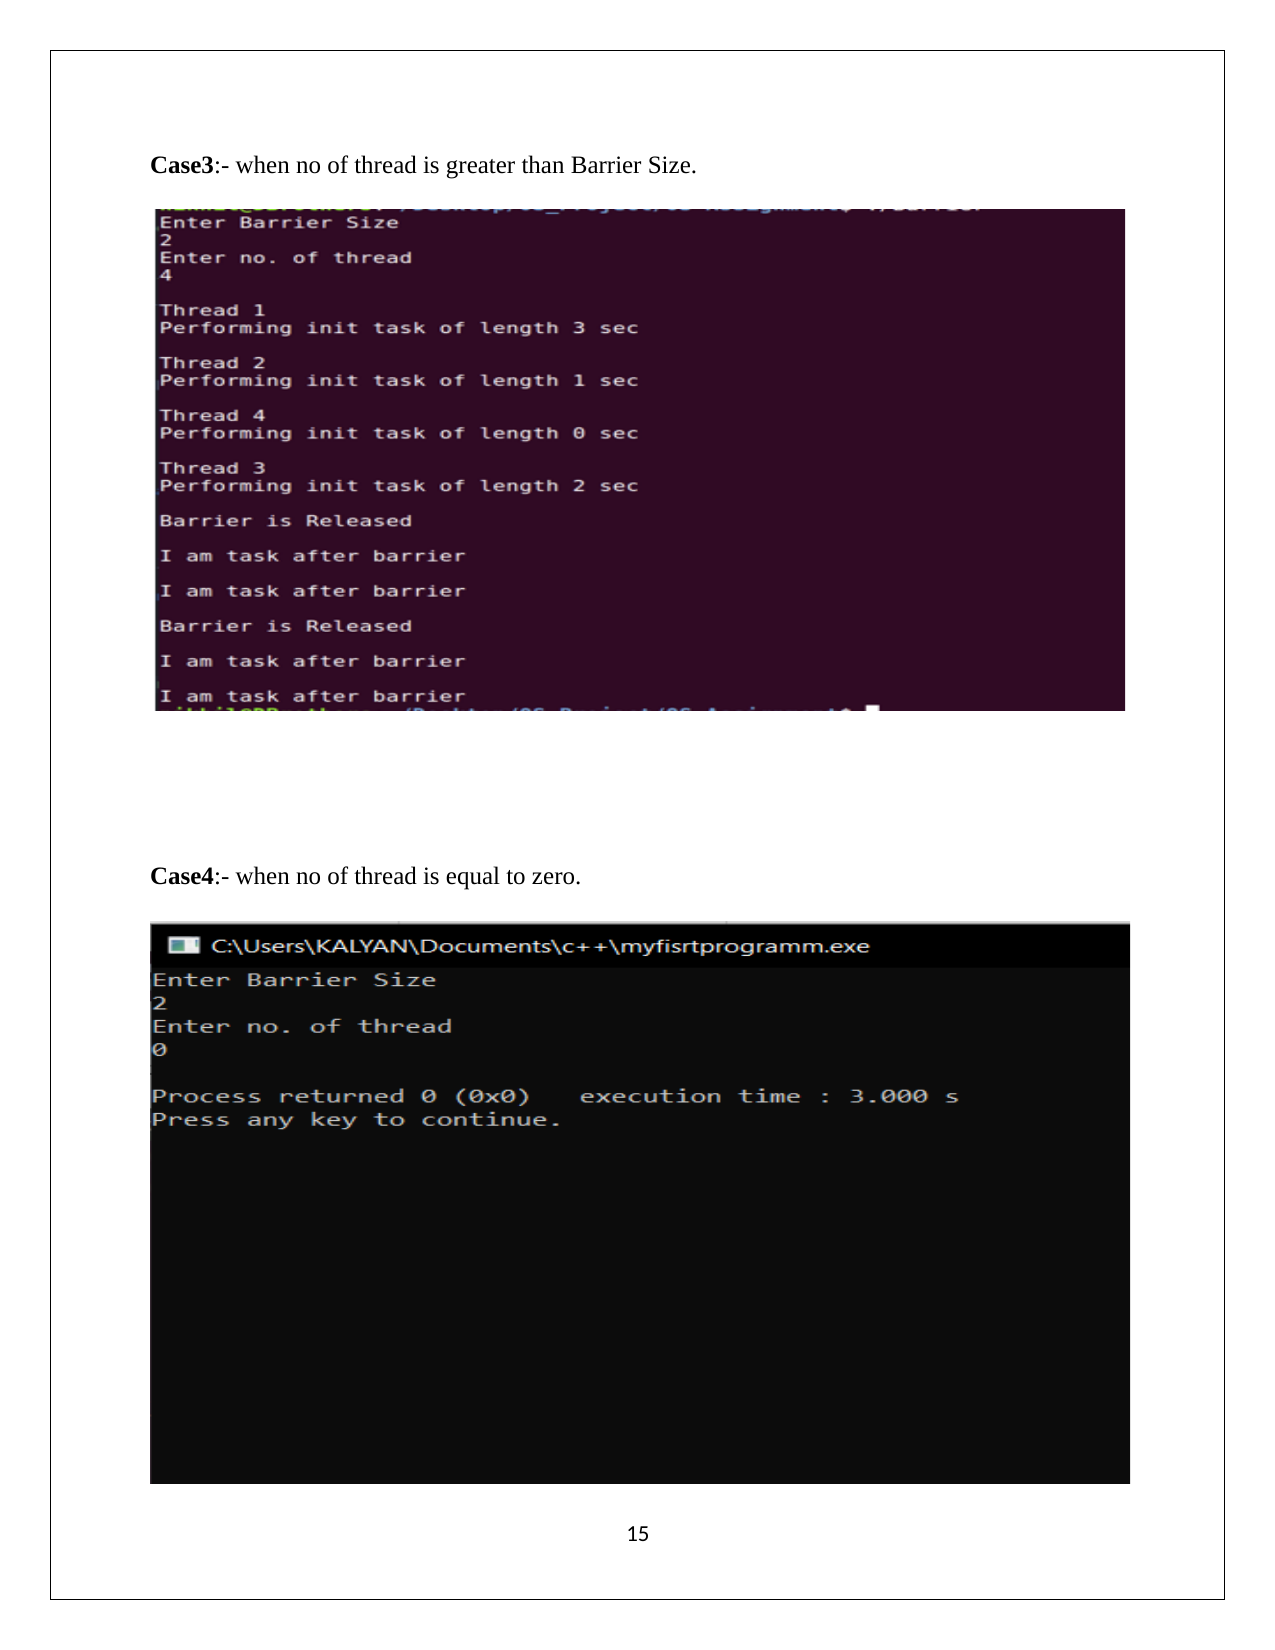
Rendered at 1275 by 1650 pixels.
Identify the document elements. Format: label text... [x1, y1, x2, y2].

text Case3:- when no of thread is greater than Barrier Size. [150, 150, 1125, 179]
picture [150, 209, 1125, 711]
picture [150, 921, 1130, 1484]
text Case4:- when no of thread is equal to zero. [150, 861, 1125, 890]
